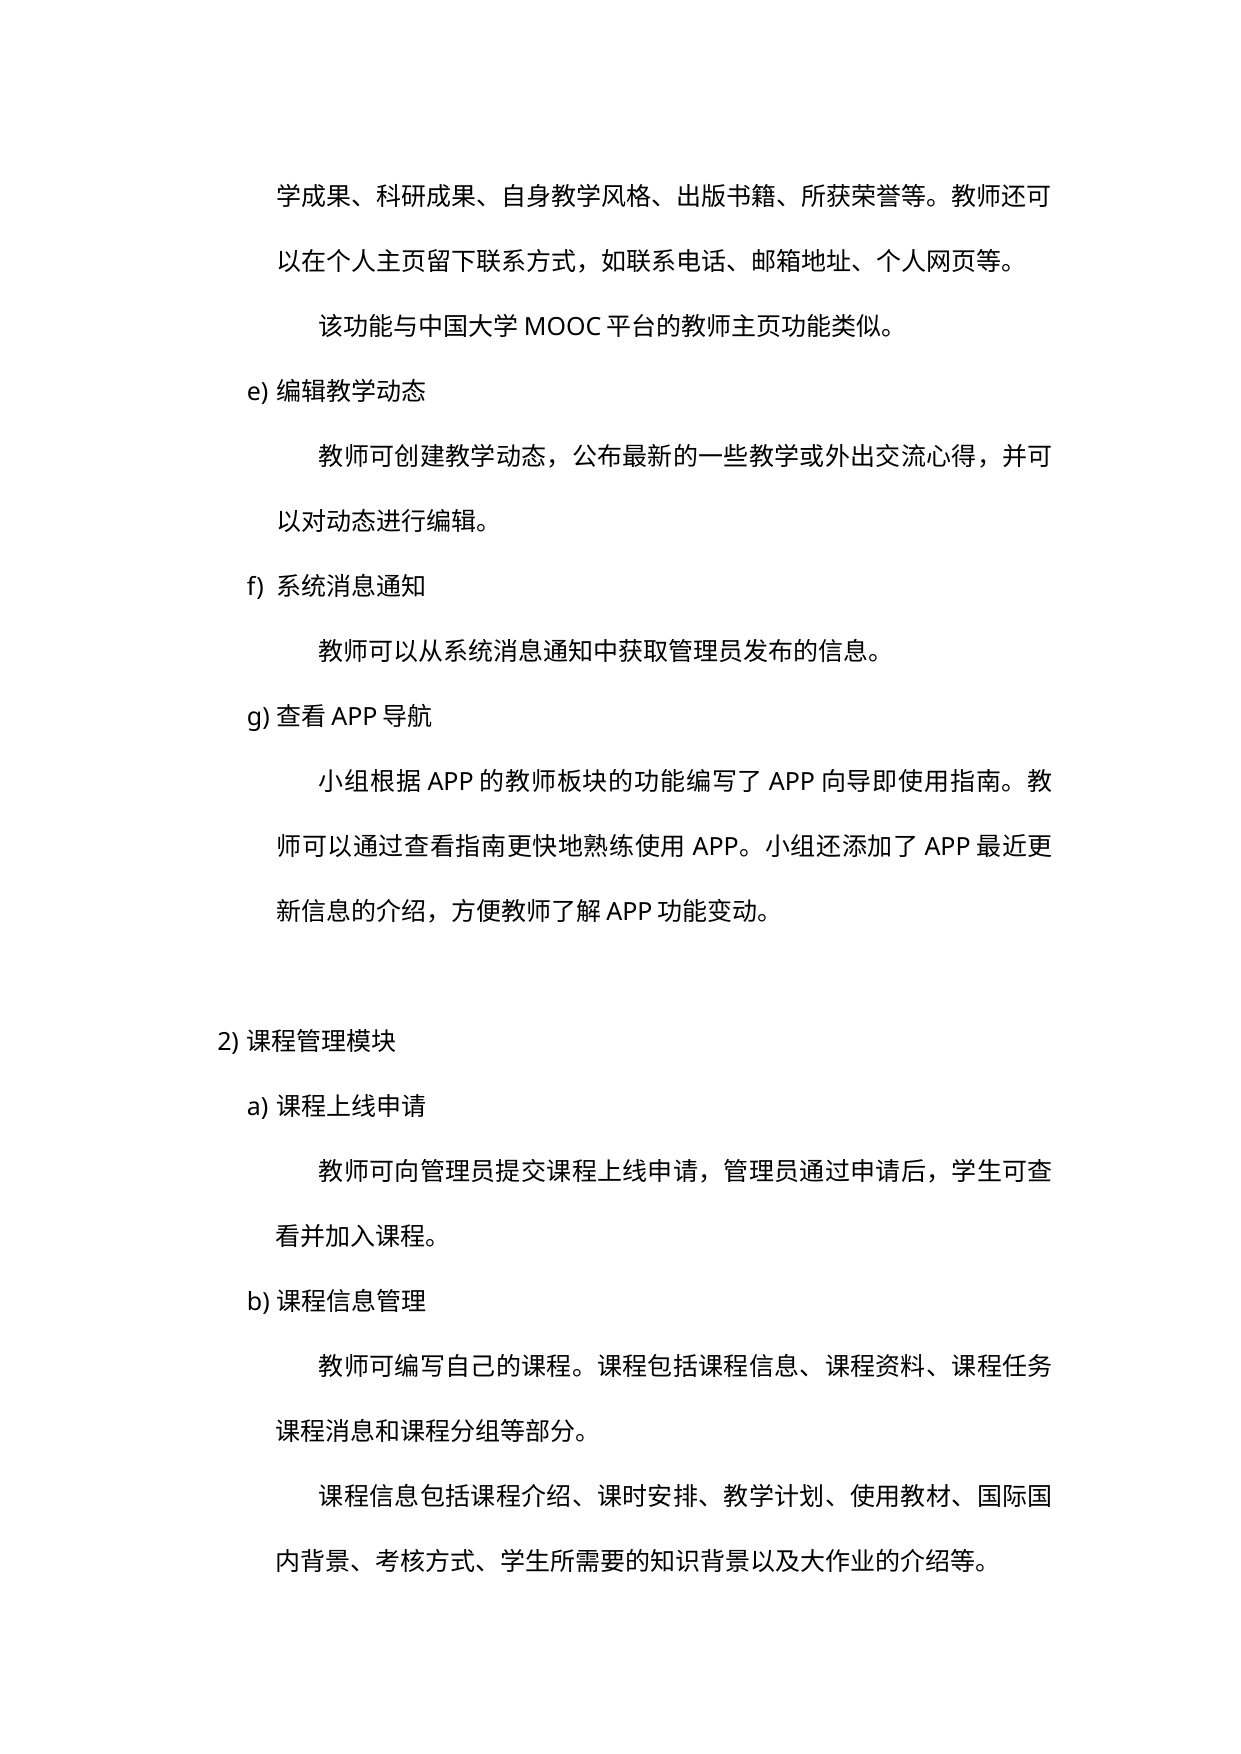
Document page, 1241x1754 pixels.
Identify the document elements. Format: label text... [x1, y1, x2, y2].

list 课程管理模块 [217, 1007, 1053, 1072]
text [276, 162, 1053, 292]
list 系统消息通知 [247, 552, 1053, 617]
list 编辑教学动态 [247, 357, 1053, 422]
text 课程信息包括课程介绍、课时安排、教学计划、使用教材、国际国内背景、考核方式、学生所需要的知识背景以及大作业的介绍等。 [275, 1462, 1053, 1592]
list 教师可向管理员提交课程上线申请，管理员通过申请后，学生可查看并加入课程。 [275, 1137, 1053, 1267]
list 课程上线申请 [247, 1072, 1053, 1137]
list 课程信息管理 [247, 1267, 1053, 1332]
text 教师可创建教学动态，公布最新的一些教学或外出交流心得，并可以对动态进行编辑。 [276, 422, 1053, 552]
text 教师可以从系统消息通知中获取管理员发布的信息。 [276, 617, 1053, 682]
list 查看APP导航 [247, 682, 1053, 747]
text 教师可编写自己的课程。课程包括课程信息、课程资料、课程任务、课程消息和课程分组等部分。 [275, 1332, 1053, 1462]
text 该功能与中国大学MOOC平台的教师主页功能类似。 [276, 292, 1053, 357]
text 小组根据APP的教师板块的功能编写了APP向导即使用指南。教师可以通过查看指南更快地熟练使用APP。小组还添加了APP最近更新信息的介绍，方便教师了解APP功能变动。 [276, 747, 1053, 942]
